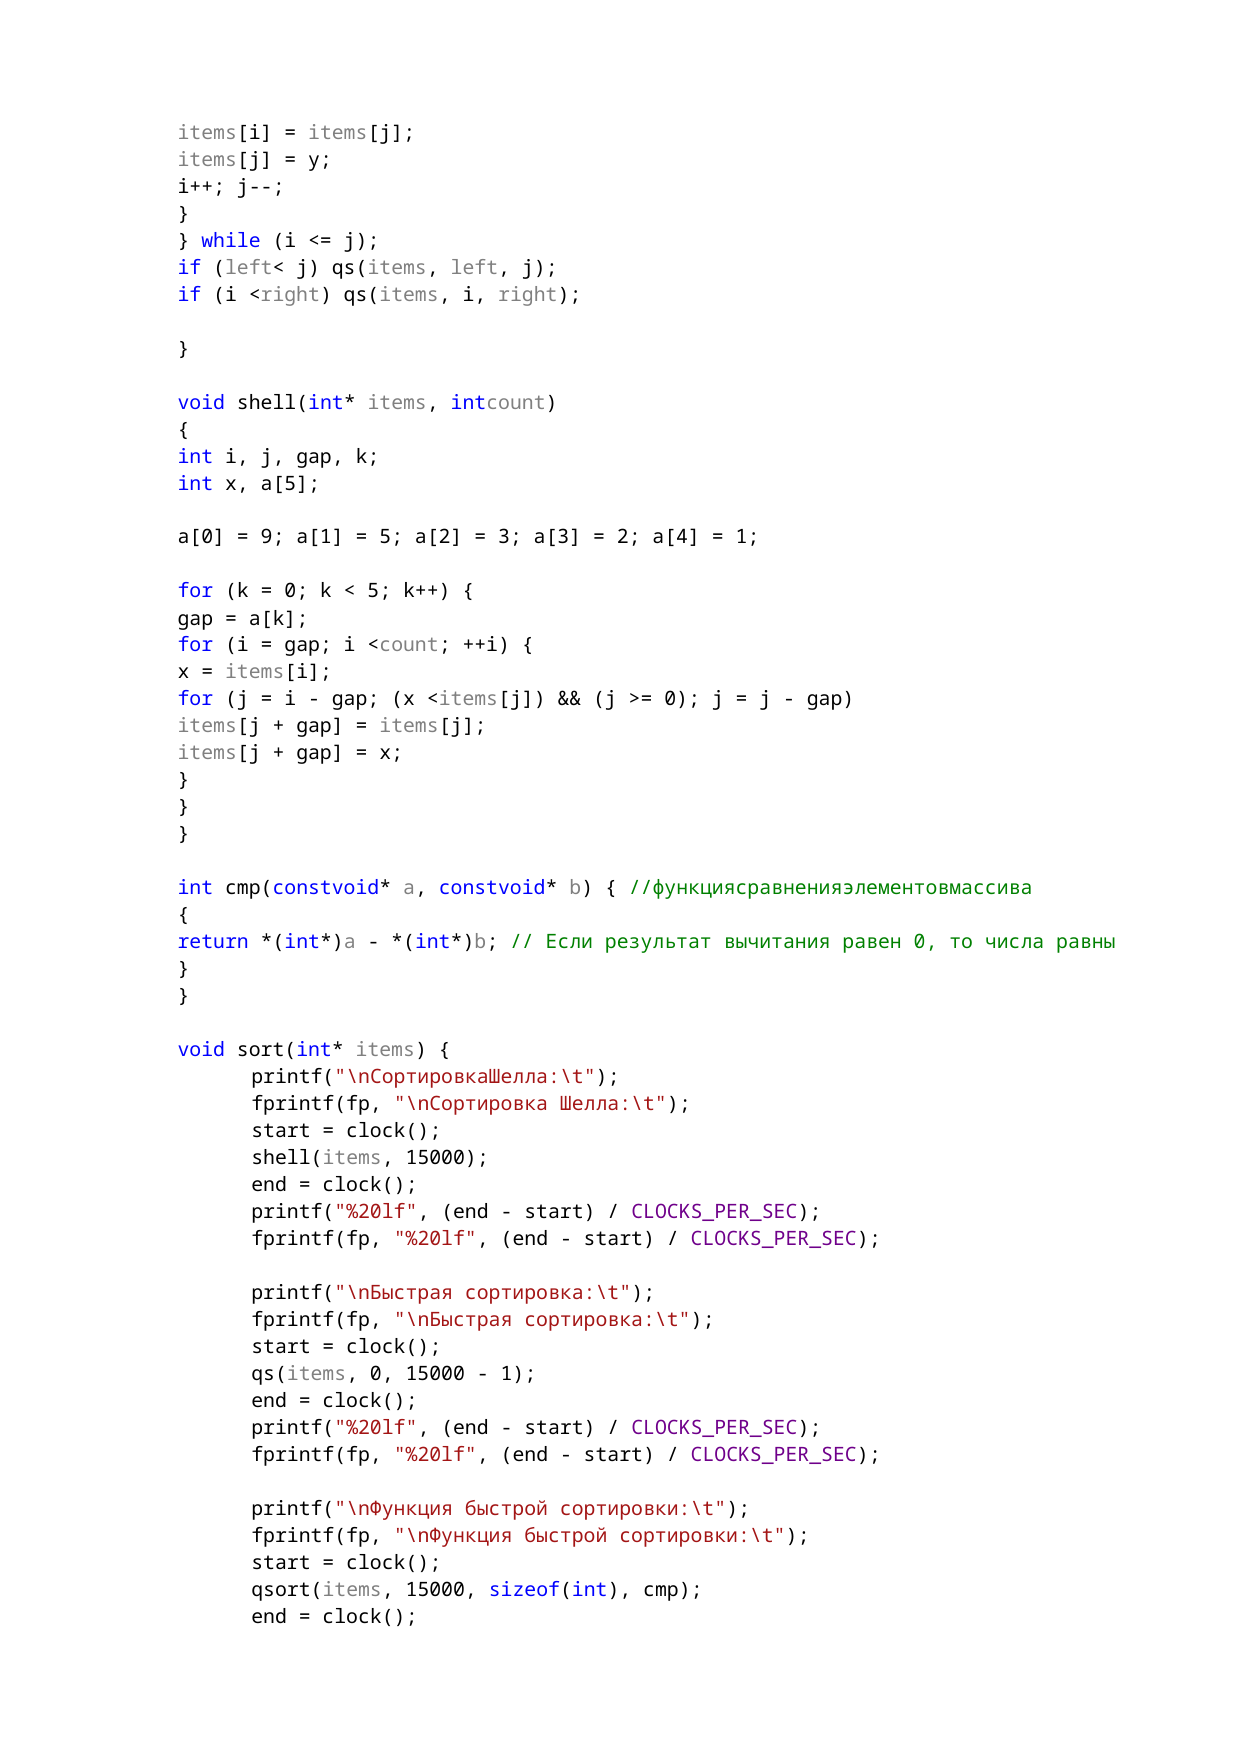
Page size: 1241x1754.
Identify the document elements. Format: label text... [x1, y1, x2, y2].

text } [177, 819, 1152, 847]
text { [177, 901, 1152, 927]
text printf("%20lf", (end - start) / CLOCKS_PER_SEC); [177, 1197, 1152, 1224]
text i++; j--; [177, 172, 1152, 199]
text int x, a[5]; [177, 469, 1152, 496]
text shell(items, 15000); [177, 1143, 1152, 1170]
text fprintf(fp, "%20lf", (end - start) / CLOCKS_PER_SEC); [177, 1440, 1152, 1467]
text if (left< j) qs(items, left, j); [177, 253, 1152, 280]
text } [177, 981, 1152, 1008]
text items[j] = y; [177, 145, 1152, 172]
text for (i = gap; i <count; ++i) { [177, 631, 1152, 658]
text } [177, 199, 1152, 226]
text end = clock(); [177, 1386, 1152, 1413]
text printf("\nФункция быстрой сортировки:\t"); [177, 1494, 1152, 1521]
text } [177, 954, 1152, 981]
text } [177, 793, 1152, 819]
text fprintf(fp, "\nБыстрая сортировка:\t"); [177, 1305, 1152, 1332]
text return *(int*)a - *(int*)b; // Если результат вычитания равен 0, то числа равны [177, 927, 1152, 954]
text end = clock(); [177, 1602, 1152, 1629]
text for (j = i - gap; (x <items[j]) && (j >= 0); j = j - gap) [177, 685, 1152, 712]
text } while (i <= j); [177, 226, 1152, 253]
text fprintf(fp, "\nСортировка Шелла:\t"); [177, 1089, 1152, 1116]
text } [177, 334, 1152, 361]
text gap = a[k]; [177, 604, 1152, 631]
text printf("%20lf", (end - start) / CLOCKS_PER_SEC); [177, 1413, 1152, 1440]
text { [177, 415, 1152, 442]
text items[j + gap] = items[j]; [177, 712, 1152, 739]
text end = clock(); [177, 1170, 1152, 1197]
text fprintf(fp, "\nФункция быстрой сортировки:\t"); [177, 1521, 1152, 1548]
text start = clock(); [177, 1332, 1152, 1359]
text x = items[i]; [177, 658, 1152, 685]
text items[j + gap] = x; [177, 739, 1152, 766]
text qsort(items, 15000, sizeof(int), cmp); [177, 1575, 1152, 1602]
text printf("\nСортировкаШелла:\t"); [177, 1062, 1152, 1089]
text start = clock(); [177, 1548, 1152, 1575]
text qs(items, 0, 15000 - 1); [177, 1359, 1152, 1386]
text fprintf(fp, "%20lf", (end - start) / CLOCKS_PER_SEC); [177, 1224, 1152, 1251]
text } [177, 766, 1152, 793]
text a[0] = 9; a[1] = 5; a[2] = 3; a[3] = 2; a[4] = 1; [177, 523, 1152, 550]
text printf("\nБыстрая сортировка:\t"); [177, 1278, 1152, 1305]
text for (k = 0; k < 5; k++) { [177, 577, 1152, 604]
text void shell(int* items, intcount) [177, 388, 1152, 415]
text int cmp(constvoid* a, constvoid* b) { //функциясравненияэлементовмассива [177, 873, 1152, 901]
text int i, j, gap, k; [177, 442, 1152, 469]
text if (i <right) qs(items, i, right); [177, 280, 1152, 307]
text items[i] = items[j]; [177, 118, 1152, 145]
text start = clock(); [177, 1116, 1152, 1143]
text void sort(int* items) { [177, 1035, 1152, 1062]
